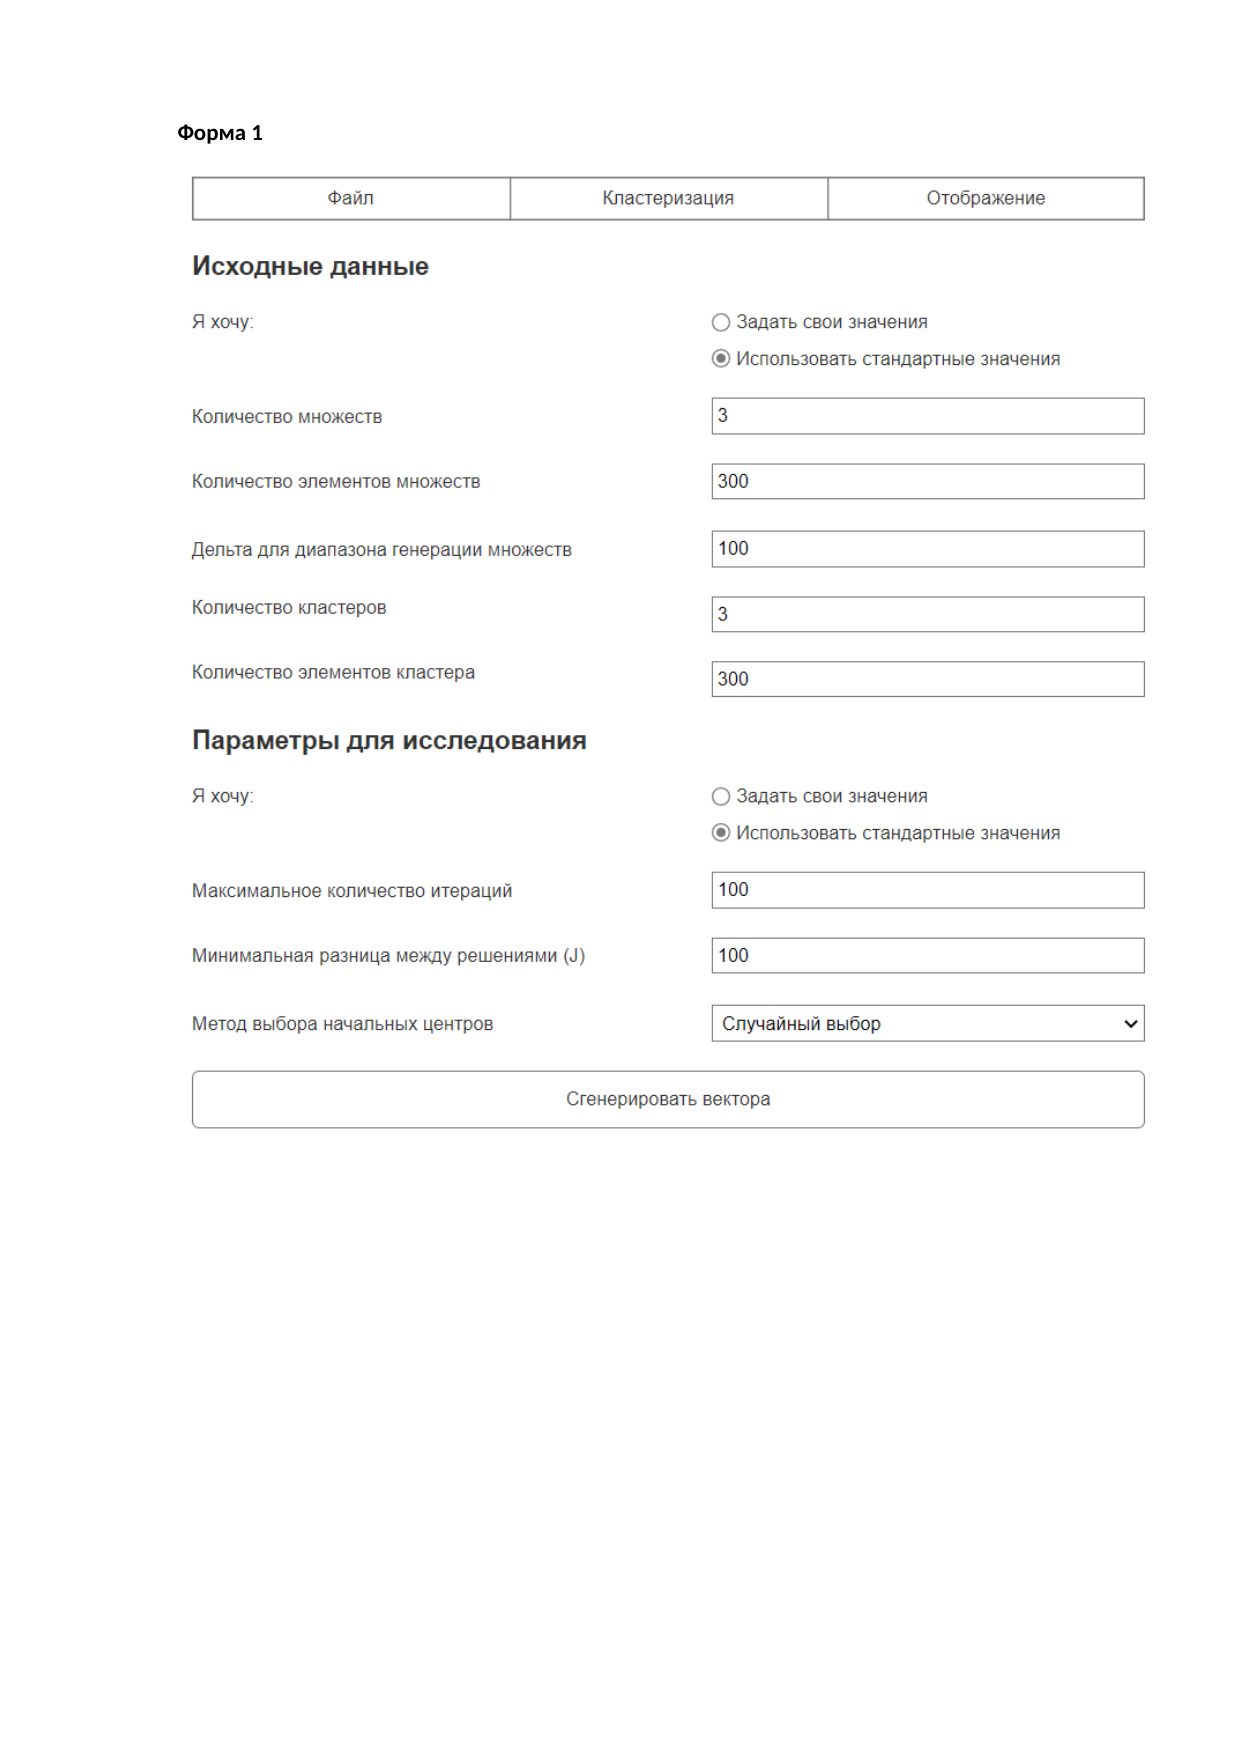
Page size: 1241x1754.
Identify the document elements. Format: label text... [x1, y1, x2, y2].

text Форма 1 [177, 118, 1152, 146]
picture [177, 165, 1152, 1147]
